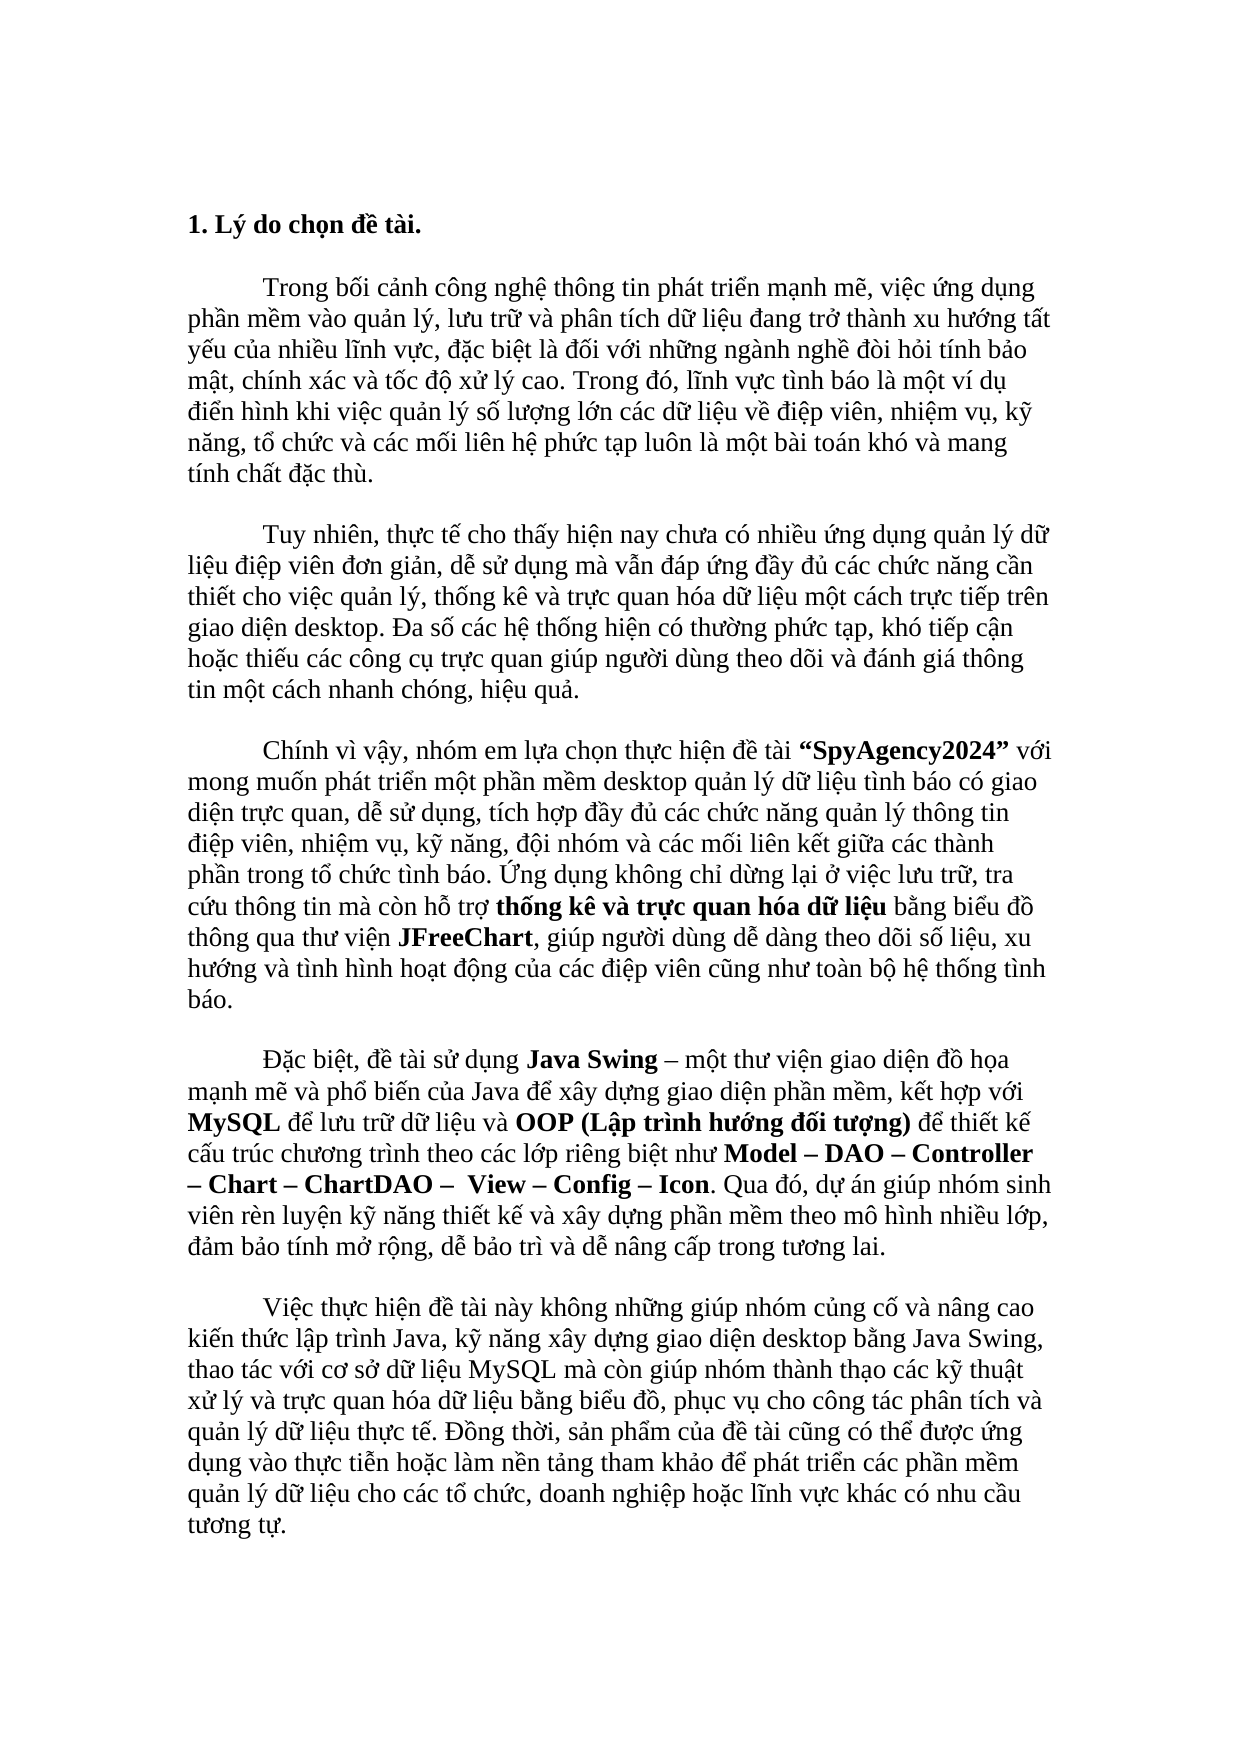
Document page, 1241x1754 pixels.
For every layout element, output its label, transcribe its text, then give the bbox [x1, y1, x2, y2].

text Trong bối cảnh công nghệ thông tin phát triển mạnh mẽ, việc ứng dụng phần mềm vào quản lý, lưu trữ và phân tích dữ liệu đang trở thành xu hướng tất yếu của nhiều lĩnh vực, đặc biệt là đối với những ngành nghề đòi hỏi tính bảo mật, chính xác và tốc độ xử lý cao. Trong đó, lĩnh vực tình báo là một ví dụ điển hình khi việc quản lý số lượng lớn các dữ liệu về điệp viên, nhiệm vụ, kỹ năng, tổ chức và các mối liên hệ phức tạp luôn là một bài toán khó và mang tính chất đặc thù. [187, 271, 1053, 489]
list Lý do chọn đề tài. [187, 208, 1053, 239]
text Đặc biệt, đề tài sử dụng Java Swing – một thư viện giao diện đồ họa mạnh mẽ và phổ biến của Java để xây dựng giao diện phần mềm, kết hợp với MySQL để lưu trữ dữ liệu và OOP (Lập trình hướng đối tượng) để thiết kế cấu trúc chương trình theo các lớp riêng biệt như Model – DAO – Controller – Chart – ChartDAO – View – Config – Icon. Qua đó, dự án giúp nhóm sinh viên rèn luyện kỹ năng thiết kế và xây dựng phần mềm theo mô hình nhiều lớp, đảm bảo tính mở rộng, dễ bảo trì và dễ nâng cấp trong tương lai. [187, 1043, 1053, 1261]
text Việc thực hiện đề tài này không những giúp nhóm củng cố và nâng cao kiến thức lập trình Java, kỹ năng xây dựng giao diện desktop bằng Java Swing, thao tác với cơ sở dữ liệu MySQL mà còn giúp nhóm thành thạo các kỹ thuật xử lý và trực quan hóa dữ liệu bằng biểu đồ, phục vụ cho công tác phân tích và quản lý dữ liệu thực tế. Đồng thời, sản phẩm của đề tài cũng có thể được ứng dụng vào thực tiễn hoặc làm nền tảng tham khảo để phát triển các phần mềm quản lý dữ liệu cho các tổ chức, doanh nghiệp hoặc lĩnh vực khác có nhu cầu tương tự. [187, 1291, 1053, 1540]
text Tuy nhiên, thực tế cho thấy hiện nay chưa có nhiều ứng dụng quản lý dữ liệu điệp viên đơn giản, dễ sử dụng mà vẫn đáp ứng đầy đủ các chức năng cần thiết cho việc quản lý, thống kê và trực quan hóa dữ liệu một cách trực tiếp trên giao diện desktop. Đa số các hệ thống hiện có thường phức tạp, khó tiếp cận hoặc thiếu các công cụ trực quan giúp người dùng theo dõi và đánh giá thông tin một cách nhanh chóng, hiệu quả. [187, 518, 1053, 705]
text Chính vì vậy, nhóm em lựa chọn thực hiện đề tài “SpyAgency2024” với mong muốn phát triển một phần mềm desktop quản lý dữ liệu tình báo có giao diện trực quan, dễ sử dụng, tích hợp đầy đủ các chức năng quản lý thông tin điệp viên, nhiệm vụ, kỹ năng, đội nhóm và các mối liên kết giữa các thành phần trong tổ chức tình báo. Ứng dụng không chỉ dừng lại ở việc lưu trữ, tra cứu thông tin mà còn hỗ trợ thống kê và trực quan hóa dữ liệu bằng biểu đồ thông qua thư viện JFreeChart, giúp người dùng dễ dàng theo dõi số liệu, xu hướng và tình hình hoạt động của các điệp viên cũng như toàn bộ hệ thống tình báo. [187, 734, 1053, 1014]
